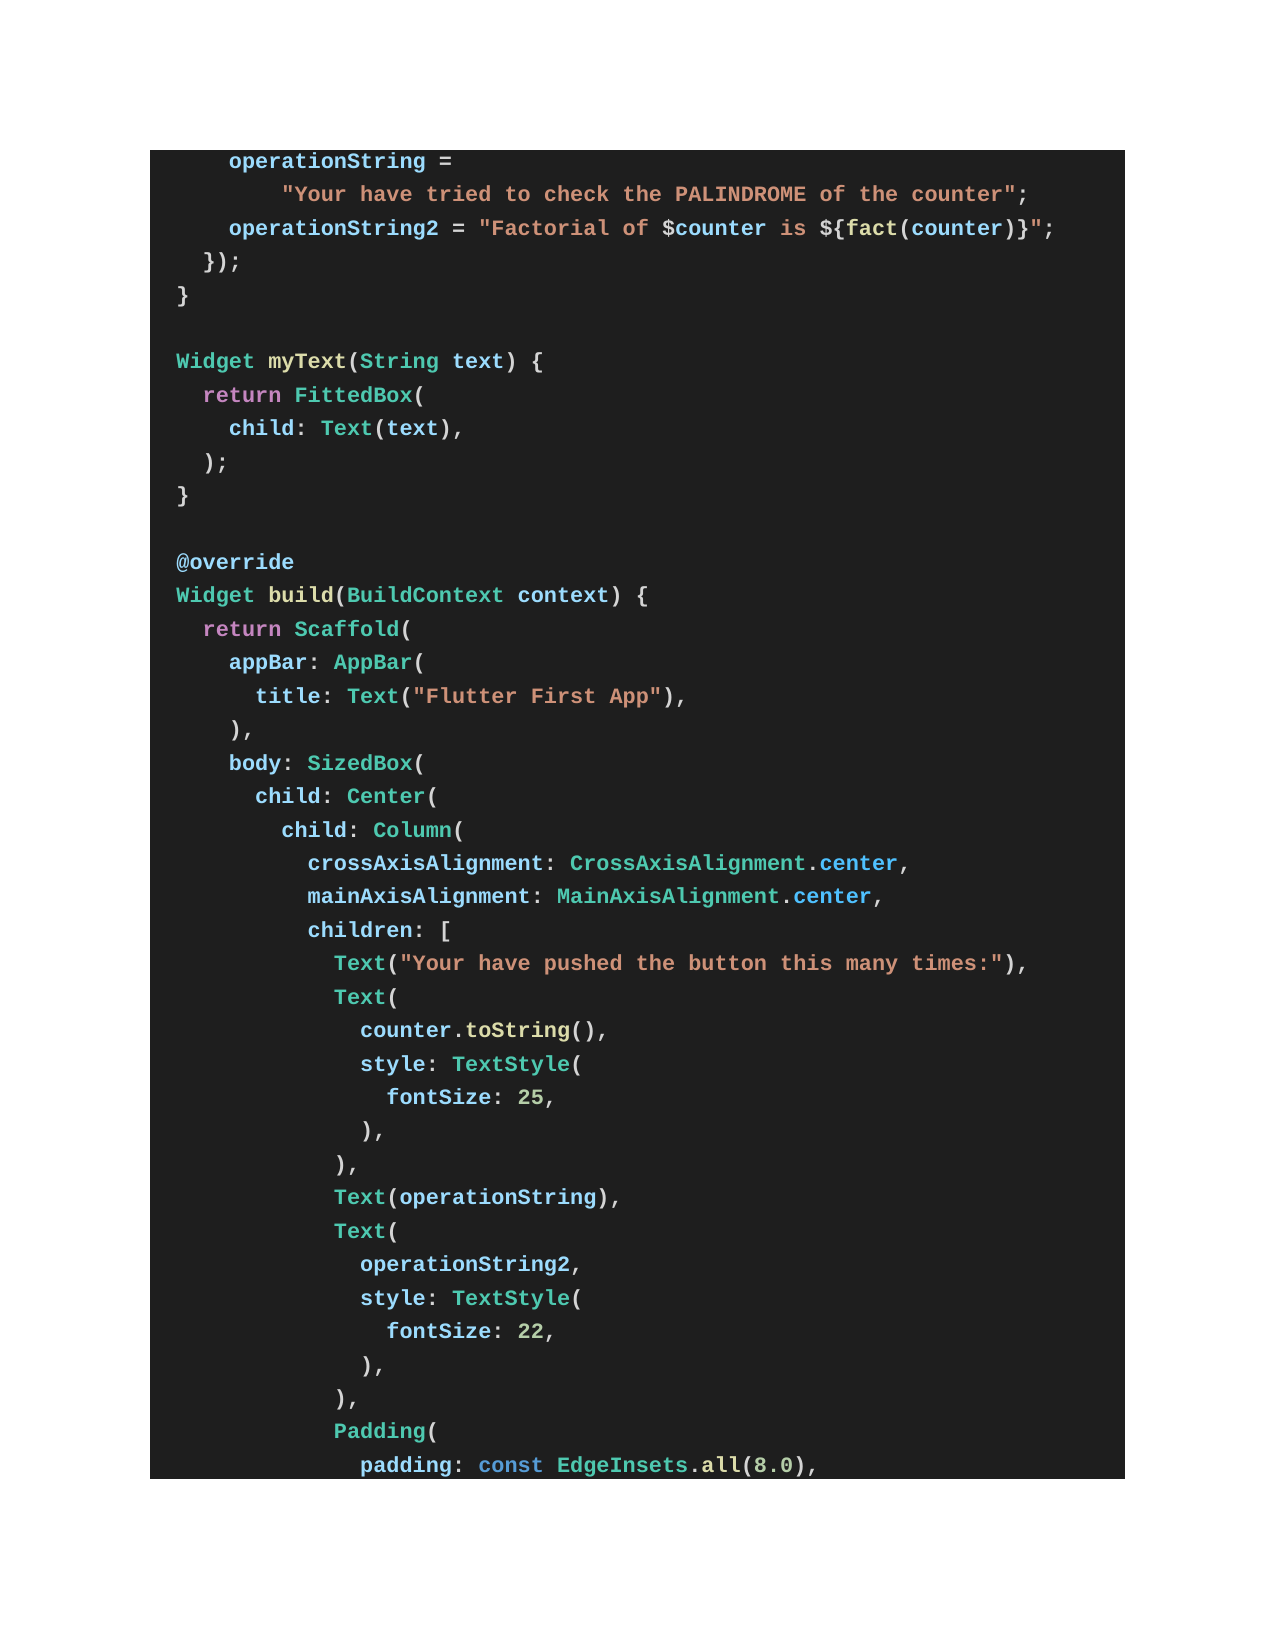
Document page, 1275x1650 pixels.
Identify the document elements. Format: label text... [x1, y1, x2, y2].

text @override [150, 551, 1125, 576]
text operationString2, [150, 1253, 1125, 1278]
text style: TextStyle( [150, 1287, 1125, 1312]
text Text("Your have pushed the button this many times:"), [150, 952, 1125, 977]
text return Scaffold( [150, 618, 1125, 643]
text operationString = [150, 150, 1125, 175]
text fontSize: 25, [150, 1086, 1125, 1111]
text ), [150, 1354, 1125, 1378]
text ), [150, 1120, 1125, 1144]
text Padding( [150, 1421, 1125, 1445]
text appBar: AppBar( [150, 652, 1125, 676]
text crossAxisAlignment: CrossAxisAlignment.center, [150, 852, 1125, 877]
text fontSize: 22, [150, 1320, 1125, 1345]
text } [150, 284, 1125, 308]
text Text( [150, 1220, 1125, 1245]
text }); [150, 250, 1125, 275]
text title: Text("Flutter First App"), [150, 685, 1125, 710]
text ); [150, 451, 1125, 476]
text body: SizedBox( [150, 752, 1125, 777]
text counter.toString(), [150, 1019, 1125, 1044]
text mainAxisAlignment: MainAxisAlignment.center, [150, 886, 1125, 910]
text return FittedBox( [150, 384, 1125, 409]
text ), [150, 1153, 1125, 1178]
text ), [150, 718, 1125, 743]
text ), [150, 1387, 1125, 1412]
text style: TextStyle( [150, 1053, 1125, 1078]
text "Your have tried to check the PALINDROME of the counter"; [150, 183, 1125, 208]
text Widget build(BuildContext context) { [150, 585, 1125, 609]
text } [150, 484, 1125, 509]
text child: Center( [150, 785, 1125, 810]
text children: [ [150, 919, 1125, 944]
text padding: const EdgeInsets.all(8.0), [150, 1454, 1125, 1479]
text child: Text(text), [150, 417, 1125, 442]
text Widget myText(String text) { [150, 351, 1125, 375]
text Text( [150, 986, 1125, 1011]
text child: Column( [150, 819, 1125, 843]
text operationString2 = "Factorial of $counter is ${fact(counter)}"; [150, 217, 1125, 242]
text Text(operationString), [150, 1187, 1125, 1211]
